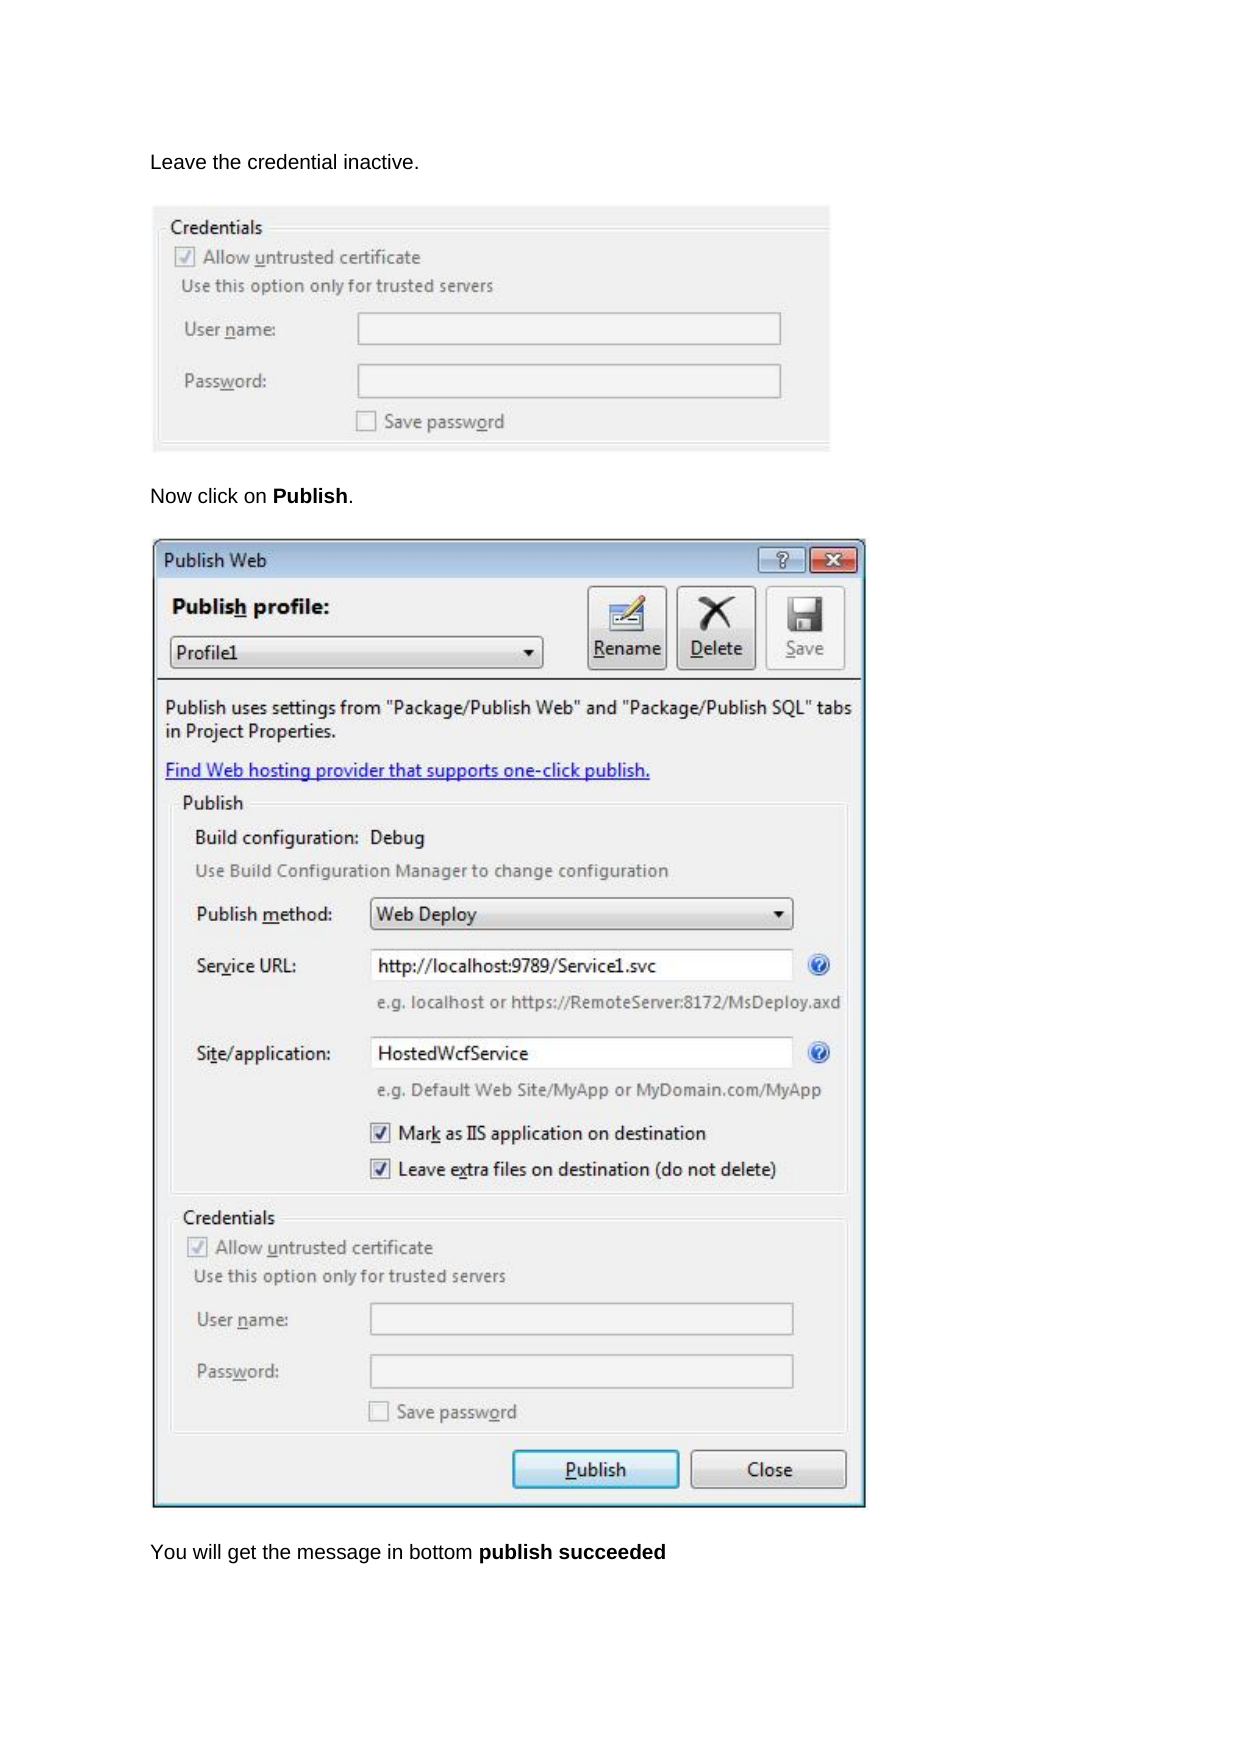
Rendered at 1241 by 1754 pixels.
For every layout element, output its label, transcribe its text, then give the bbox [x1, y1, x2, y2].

text Leave the credential inactive. [150, 150, 1090, 174]
picture [150, 203, 833, 455]
text You will get the message in bottom publish succeeded [150, 1539, 1090, 1563]
picture [150, 537, 869, 1511]
text Now click on Publish. [150, 484, 1090, 508]
